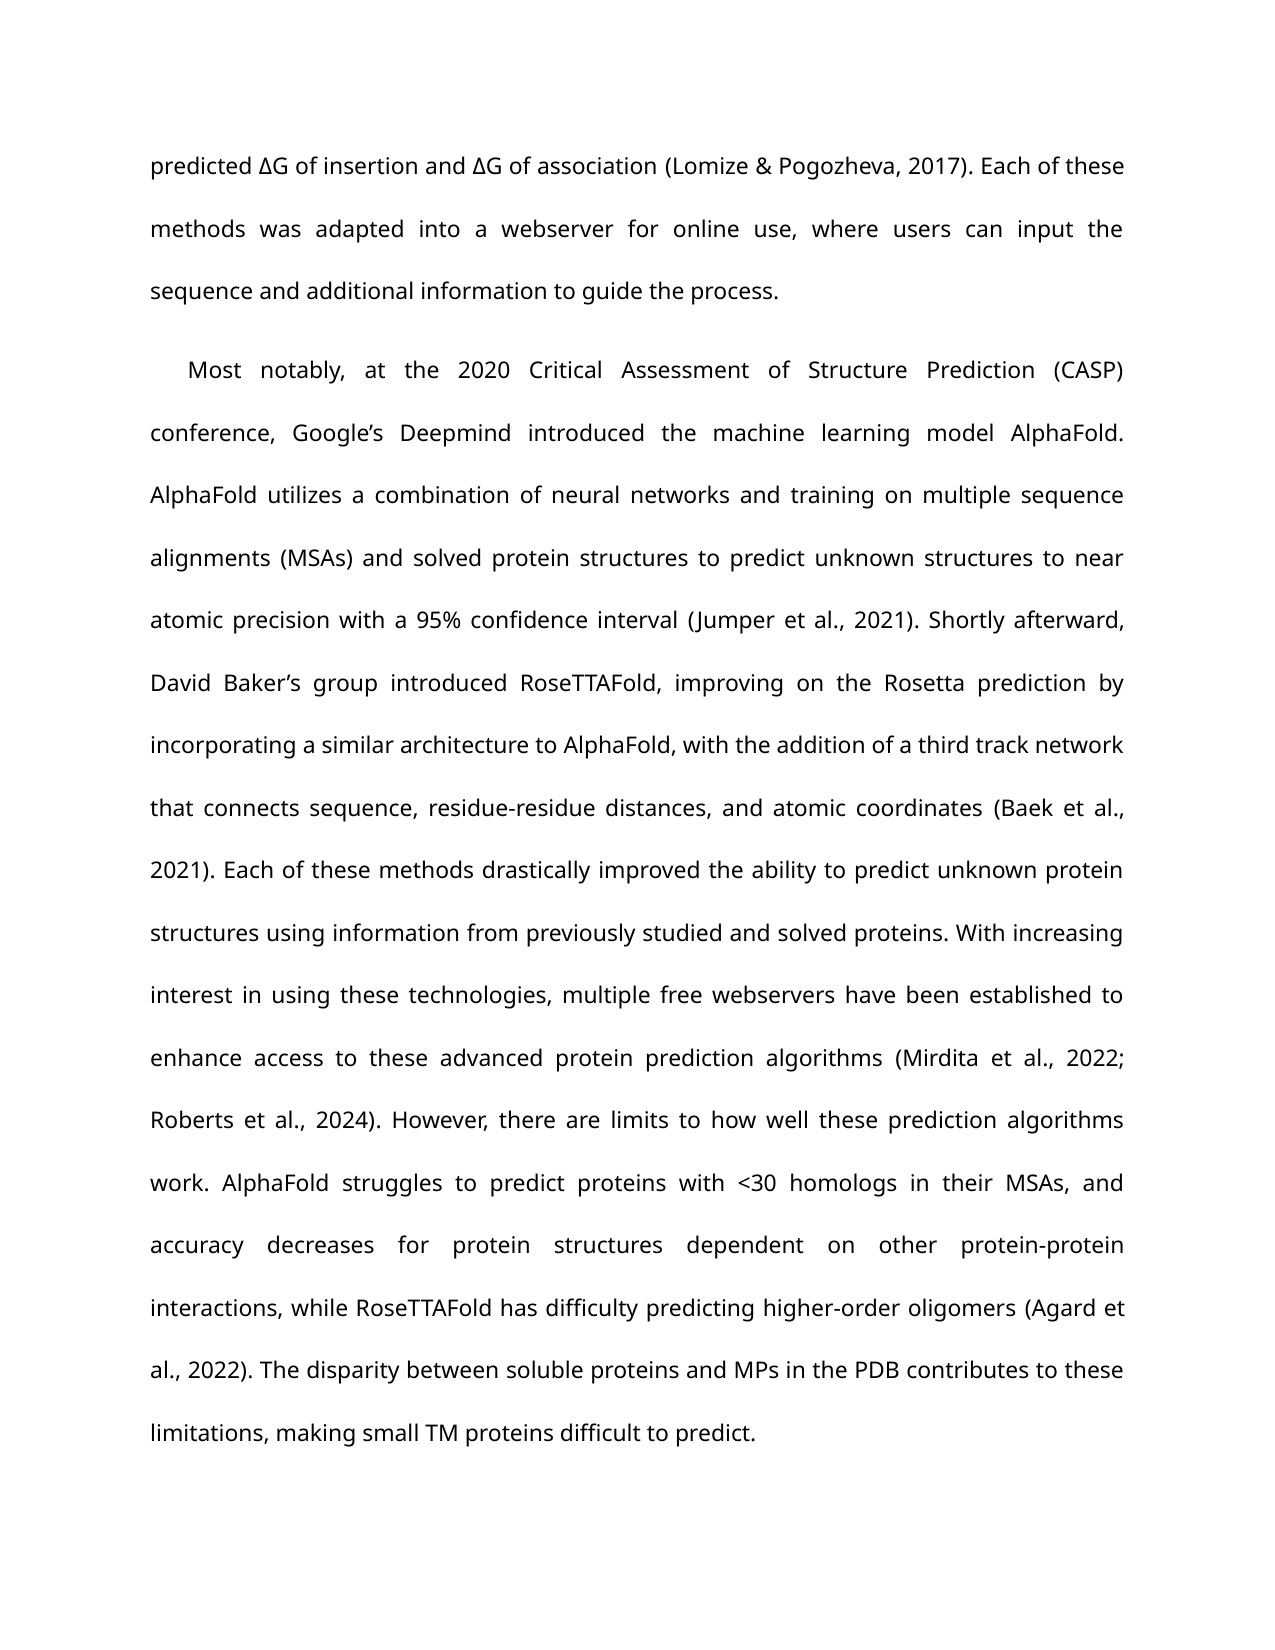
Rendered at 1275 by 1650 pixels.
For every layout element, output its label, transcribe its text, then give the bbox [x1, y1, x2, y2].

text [150, 150, 1125, 306]
text Most notably, at the 2020 Critical Assessment of Structure Prediction (CASP) conference, Google’s Deepmind introduced the machine learning model AlphaFold. AlphaFold utilizes a combination of neural networks and training on multiple sequence alignments (MSAs) and solved protein structures to predict unknown structures to near atomic precision with a 95% confidence interval (Jumper et al., 2021). Shortly afterward, David Baker’s group introduced RoseTTAFold, improving on the Rosetta prediction by incorporating a similar architecture to AlphaFold, with the addition of a third track network that connects sequence, residue-residue distances, and atomic coordinates (Baek et al., 2021). Each of these methods drastically improved the ability to predict unknown protein structures using information from previously studied and solved proteins. With increasing interest in using these technologies, multiple free webservers have been established to enhance access to these advanced protein prediction algorithms (Mirdita et al., 2022; Roberts et al., 2024). However, there are limits to how well these prediction algorithms work. AlphaFold struggles to predict proteins with <30 homologs in their MSAs, and accuracy decreases for protein structures dependent on other protein-protein interactions, while RoseTTAFold has difficulty predicting higher-order oligomers (Agard et al., 2022). The disparity between soluble proteins and MPs in the PDB contributes to these limitations, making small TM proteins difficult to predict. [150, 354, 1125, 1448]
